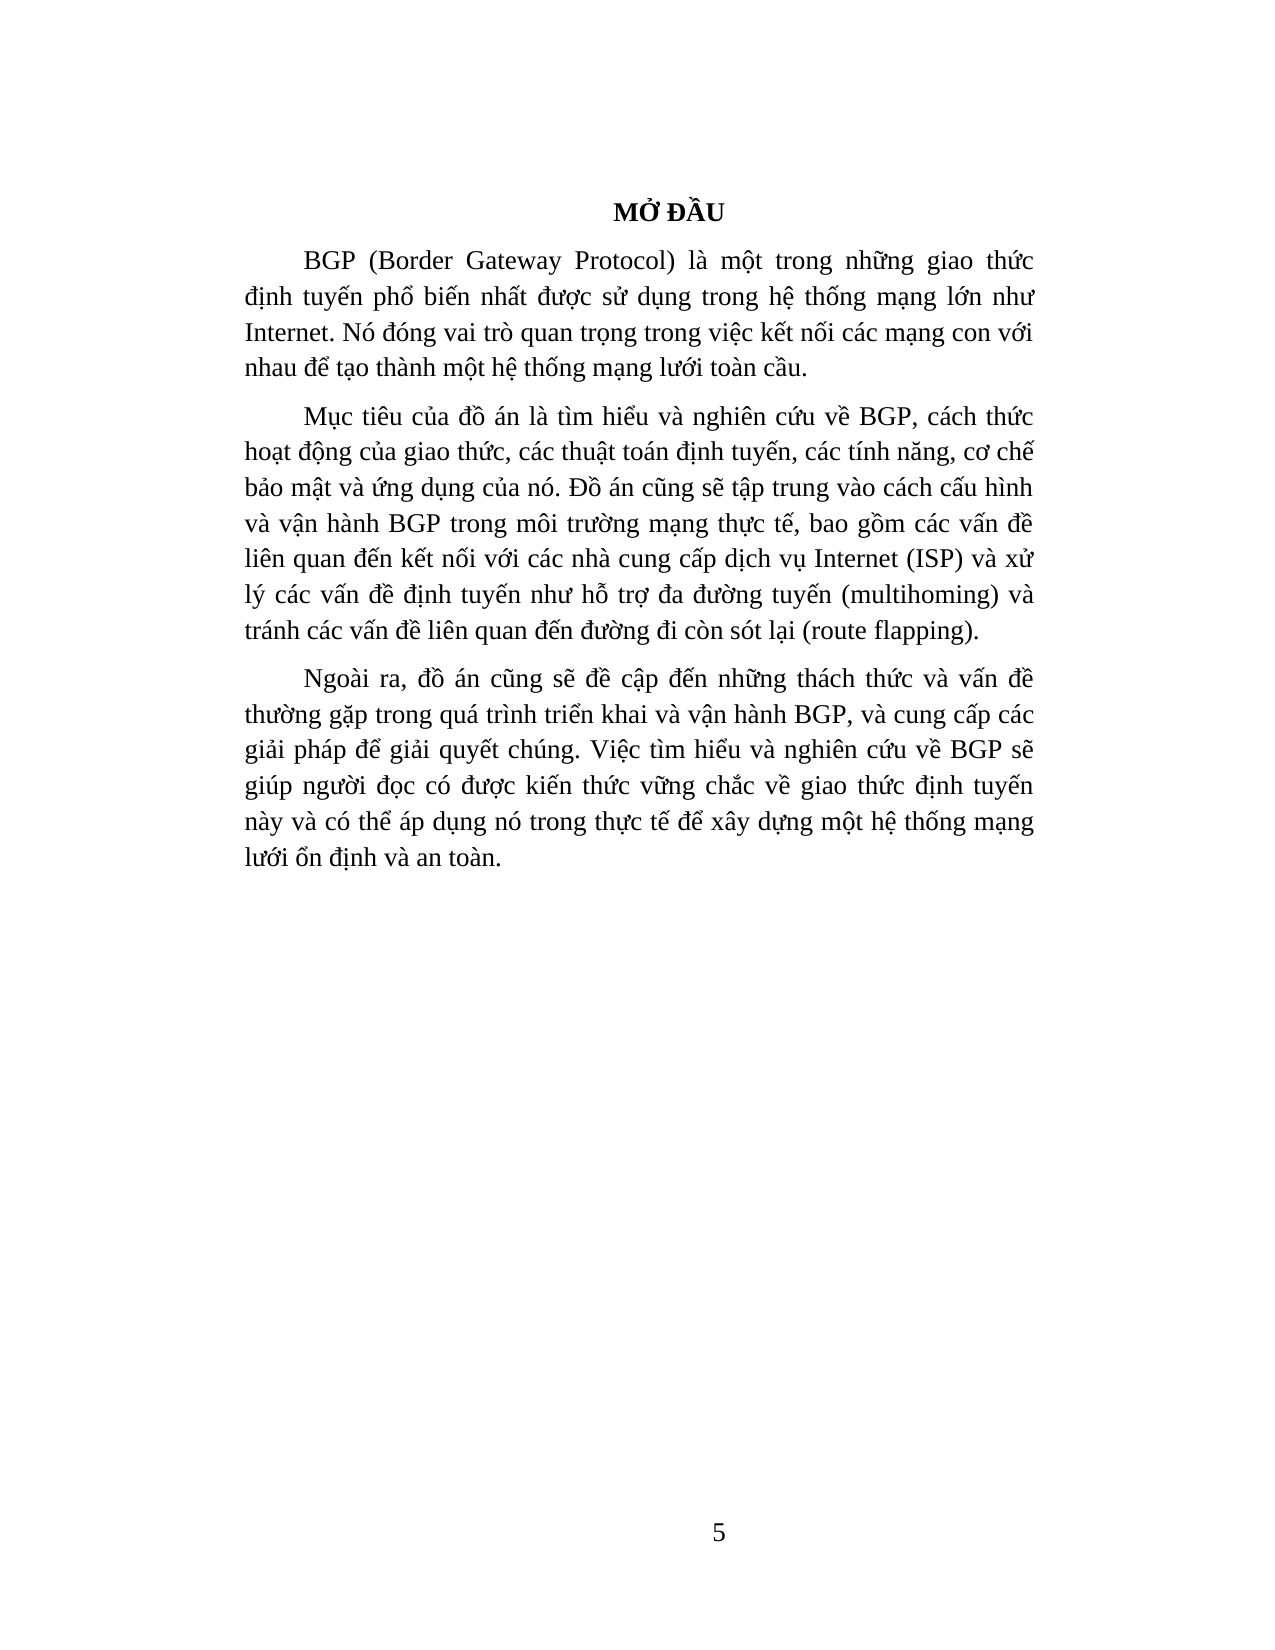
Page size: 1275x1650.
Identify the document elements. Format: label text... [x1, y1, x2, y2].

text BGP (Border Gateway Protocol) là một trong những giao thức định tuyến phổ biến nhất được sử dụng trong hệ thống mạng lớn như Internet. Nó đóng vai trò quan trọng trong việc kết nối các mạng con với nhau để tạo thành một hệ thống mạng lưới toàn cầu. [244, 244, 1035, 382]
text Ngoài ra, đồ án cũng sẽ đề cập đến những thách thức và vấn đề thường gặp trong quá trình triển khai và vận hành BGP, và cung cấp các giải pháp để giải quyết chúng. Việc tìm hiểu và nghiên cứu về BGP sẽ giúp người đọc có được kiến thức vững chắc về giao thức định tuyến này và có thể áp dụng nó trong thực tế để xây dựng một hệ thống mạng lưới ổn định và an toàn. [244, 662, 1035, 872]
text MỞ ĐẦU [244, 196, 1035, 227]
text Mục tiêu của đồ án là tìm hiểu và nghiên cứu về BGP, cách thức hoạt động của giao thức, các thuật toán định tuyến, các tính năng, cơ chế bảo mật và ứng dụng của nó. Đồ án cũng sẽ tập trung vào cách cấu hình và vận hành BGP trong môi trường mạng thực tế, bao gồm các vấn đề liên quan đến kết nối với các nhà cung cấp dịch vụ Internet (ISP) và xử lý các vấn đề định tuyến như hỗ trợ đa đường tuyến (multihoming) và tránh các vấn đề liên quan đến đường đi còn sót lại (route flapping). [244, 399, 1035, 645]
